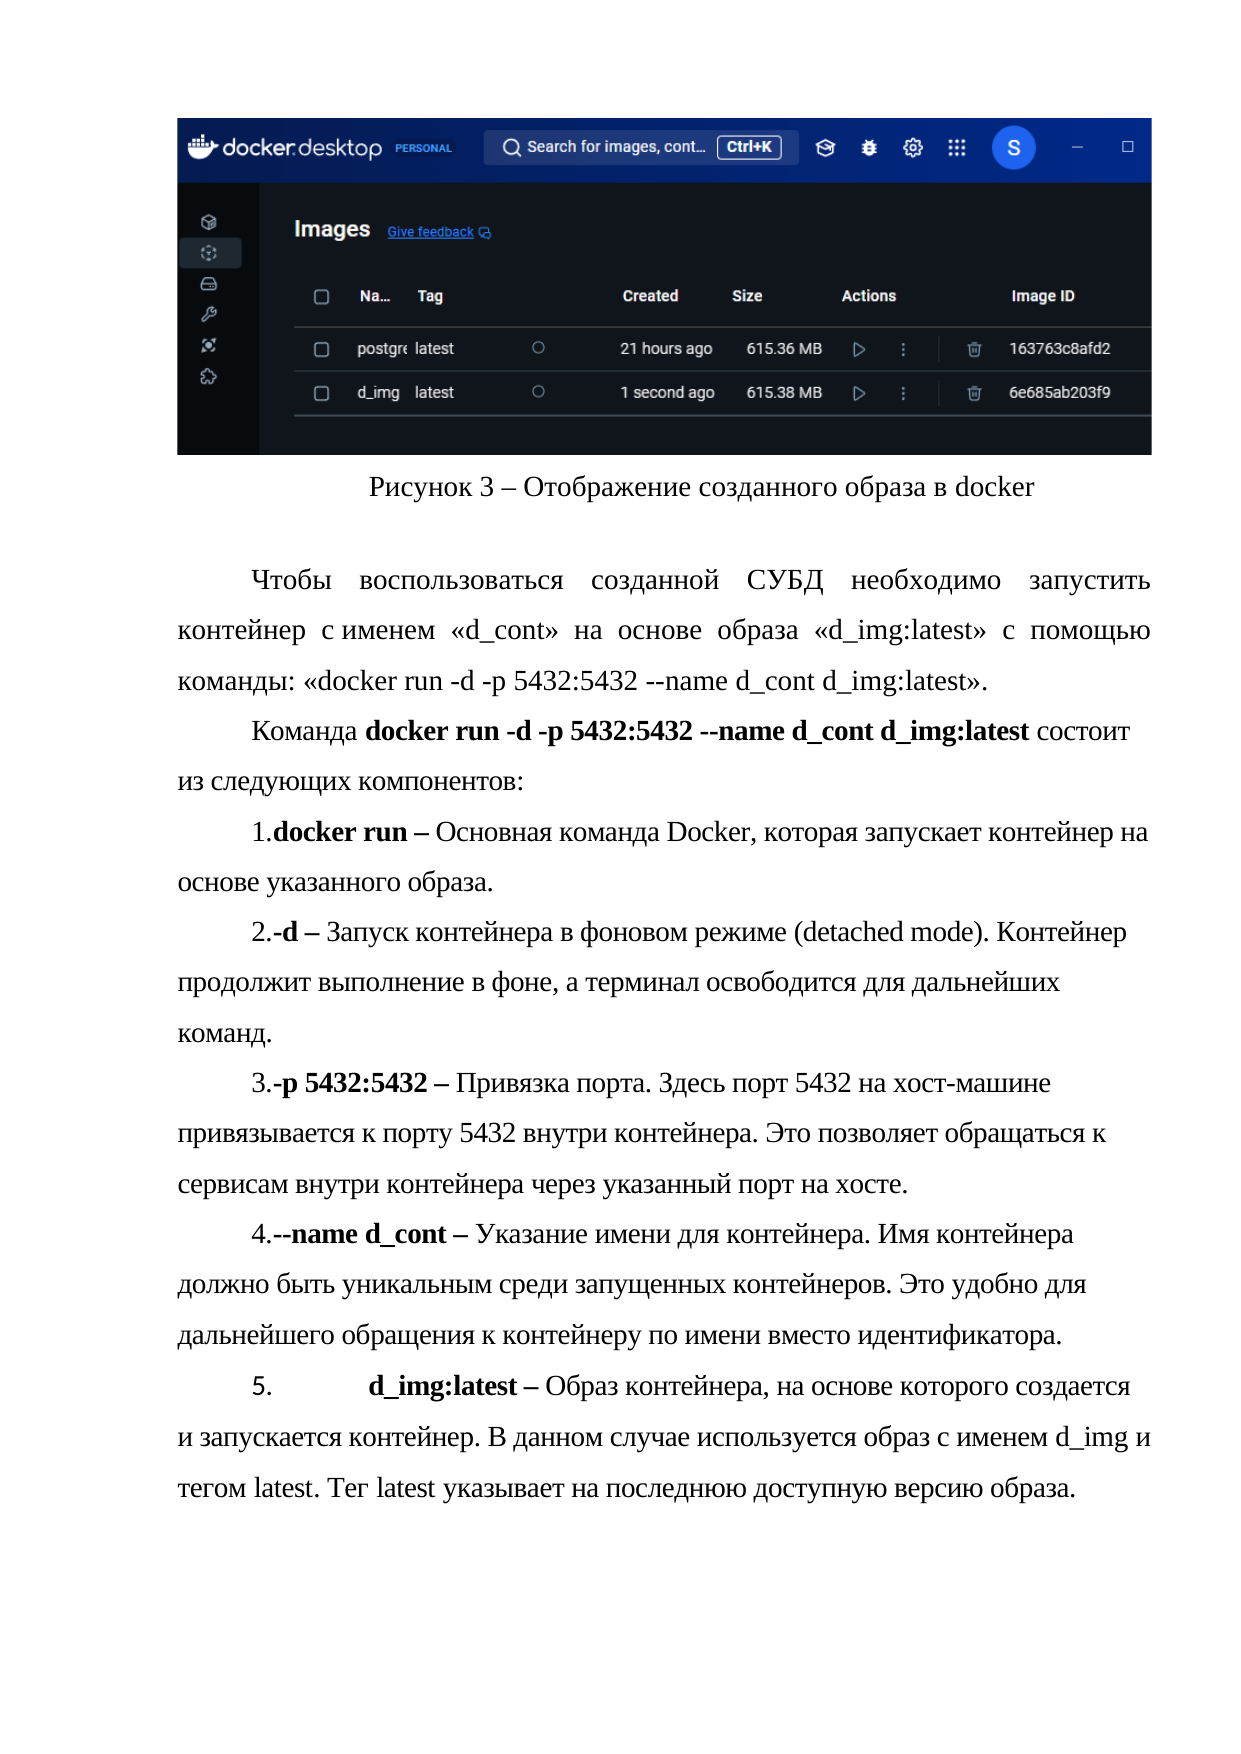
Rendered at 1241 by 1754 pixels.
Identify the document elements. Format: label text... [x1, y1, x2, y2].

text Рисунок 3 – Отображение созданного образа в docker [177, 469, 1152, 502]
list -d – Запуск контейнера в фоновом режиме (detached mode). Контейнер продолжит выполнение в фоне, а терминал освободится для дальнейших команд. [177, 914, 1152, 1048]
list -p 5432:5432 – Привязка порта. Здесь порт 5432 на хост-машине привязывается к порту 5432 внутри контейнера. Это позволяет обращаться к сервисам внутри контейнера через указанный порт на хосте. [177, 1065, 1152, 1199]
text Команда docker run -d -p 5432:5432 --name d_cont d_img:latest состоит из следующих компонентов: [177, 713, 1152, 797]
list d_img:latest – Образ контейнера, на основе которого создается и запускается контейнер. В данном случае используется образ с именем d_img и тегом latest. Тег latest указывает на последнюю доступную версию образа. [177, 1367, 1152, 1503]
list docker run – Основная команда Docker, которая запускает контейнер на основе указанного образа. [177, 814, 1152, 897]
list --name d_cont – Указание имени для контейнера. Имя контейнера должно быть уникальным среди запущенных контейнеров. Это удобно для дальнейшего обращения к контейнеру по имени вместо идентификатора. [177, 1216, 1152, 1350]
picture [177, 118, 1152, 455]
text Чтобы воспользоваться созданной СУБД необходимо запустить контейнер с именем «d_cont» на основе образа «d_img:latest» с помощью команды: «docker run -d -p 5432:5432 --name d_cont d_img:latest». [177, 562, 1152, 696]
